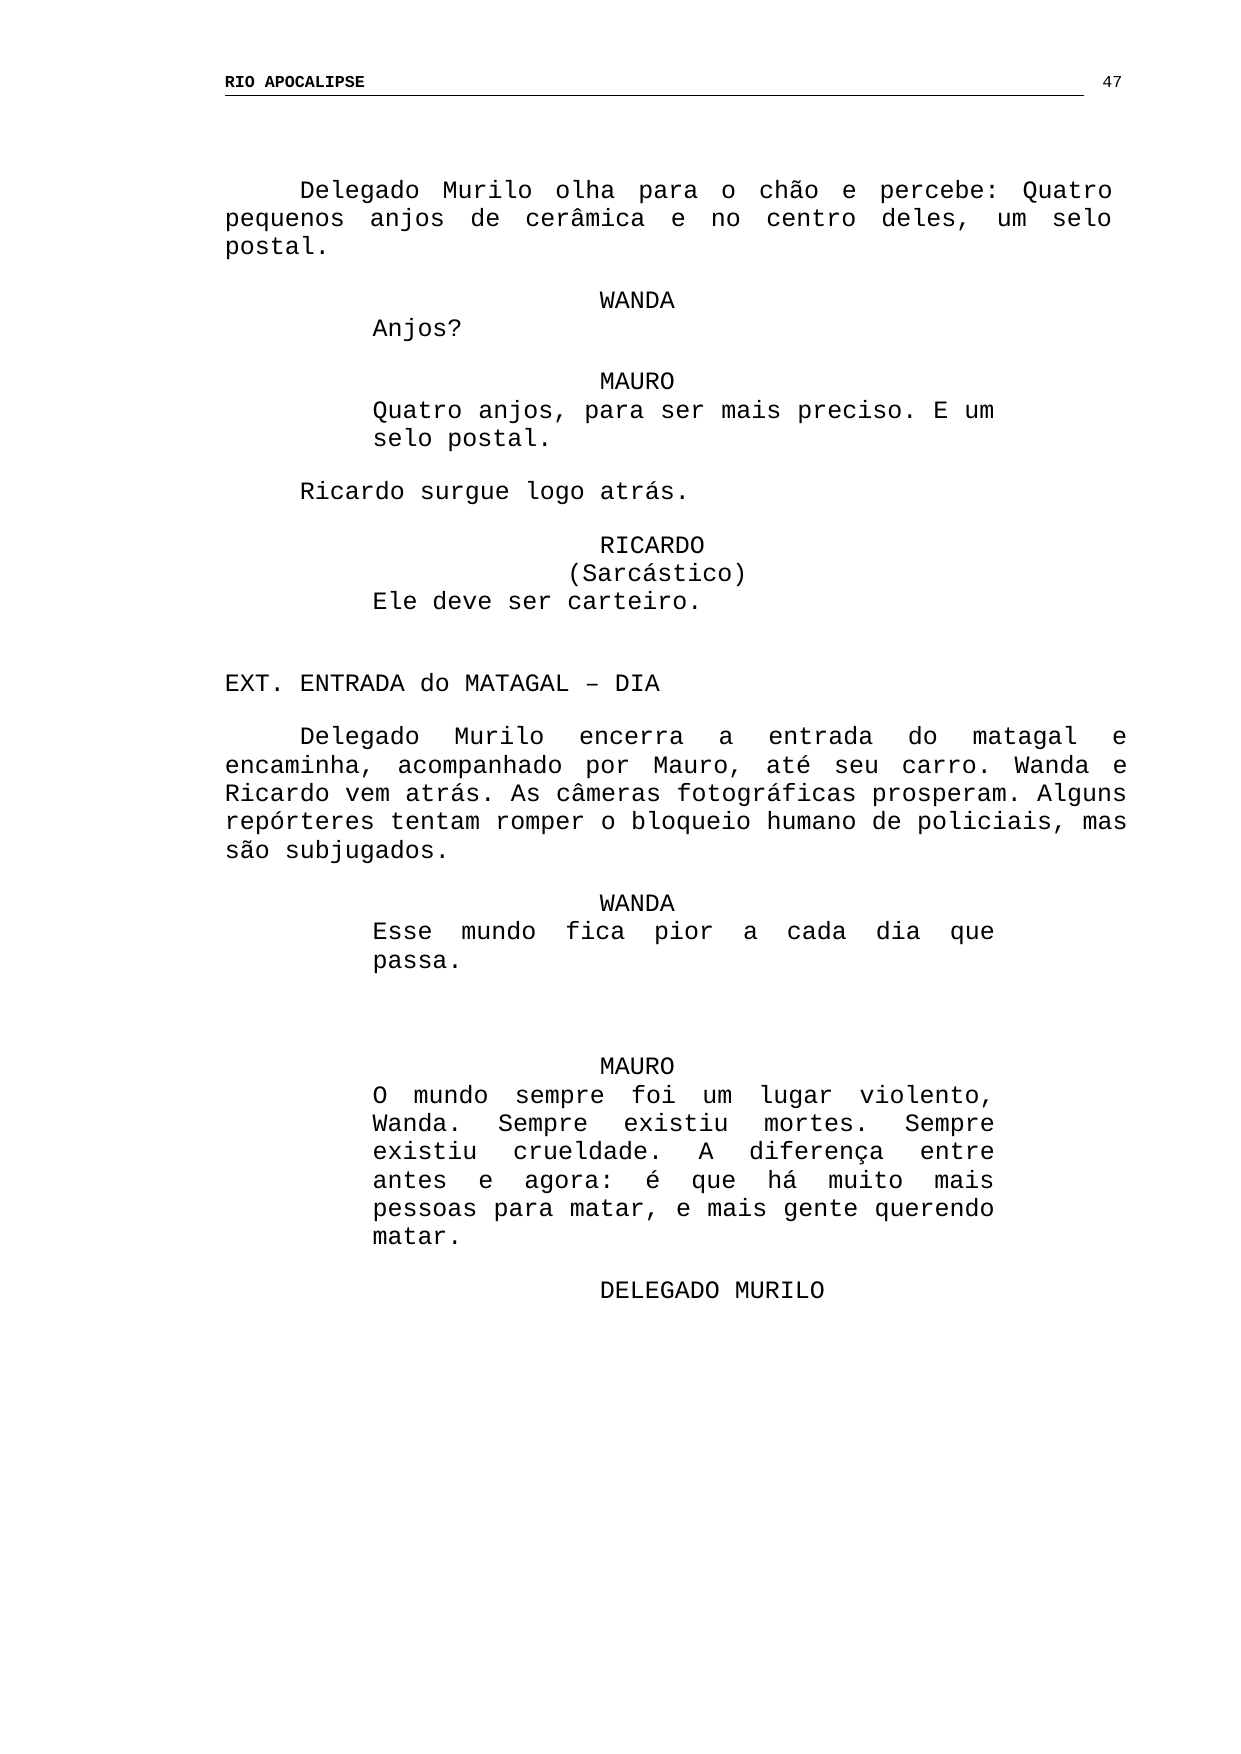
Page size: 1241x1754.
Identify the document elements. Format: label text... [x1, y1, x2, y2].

text Delegado Murilo encerra a entrada do matagal e encaminha, acompanhado por Mauro, até seu carro. Wanda e Ricardo vem atrás. As câmeras fotográficas prosperam. Alguns repórteres tentam romper o bloqueio humano de policiais, mas são subjugados. [224, 724, 1128, 866]
text EXT. ENTRADA do MATAGAL – DIA [224, 671, 1128, 699]
text Ricardo surgue logo atrás. [224, 479, 965, 507]
title MAURO [299, 1054, 1122, 1082]
title WANDA [299, 891, 1122, 919]
text WANDA Anjos? [372, 287, 965, 344]
text O mundo sempre foi um lugar violento, Wanda. Sempre existiu mortes. Sempre existiu crueldade. A diferença entre antes e agora: é que há muito mais pessoas para matar, e mais gente querendo matar. [372, 1082, 995, 1252]
text RICARDO (Sarcástico) Ele deve ser carteiro. [372, 532, 965, 646]
title DELEGADO MURILO [299, 1277, 1122, 1306]
text .....MAURO Quatro anjos, para ser mais preciso. E um selo postal. [372, 369, 995, 454]
text Delegado Murilo olha para o chão e percebe: Quatro pequenos anjos de cerâmica e no centro deles, um selo postal. [224, 177, 1113, 262]
text Esse mundo fica pior a cada dia que passa. [372, 919, 995, 976]
